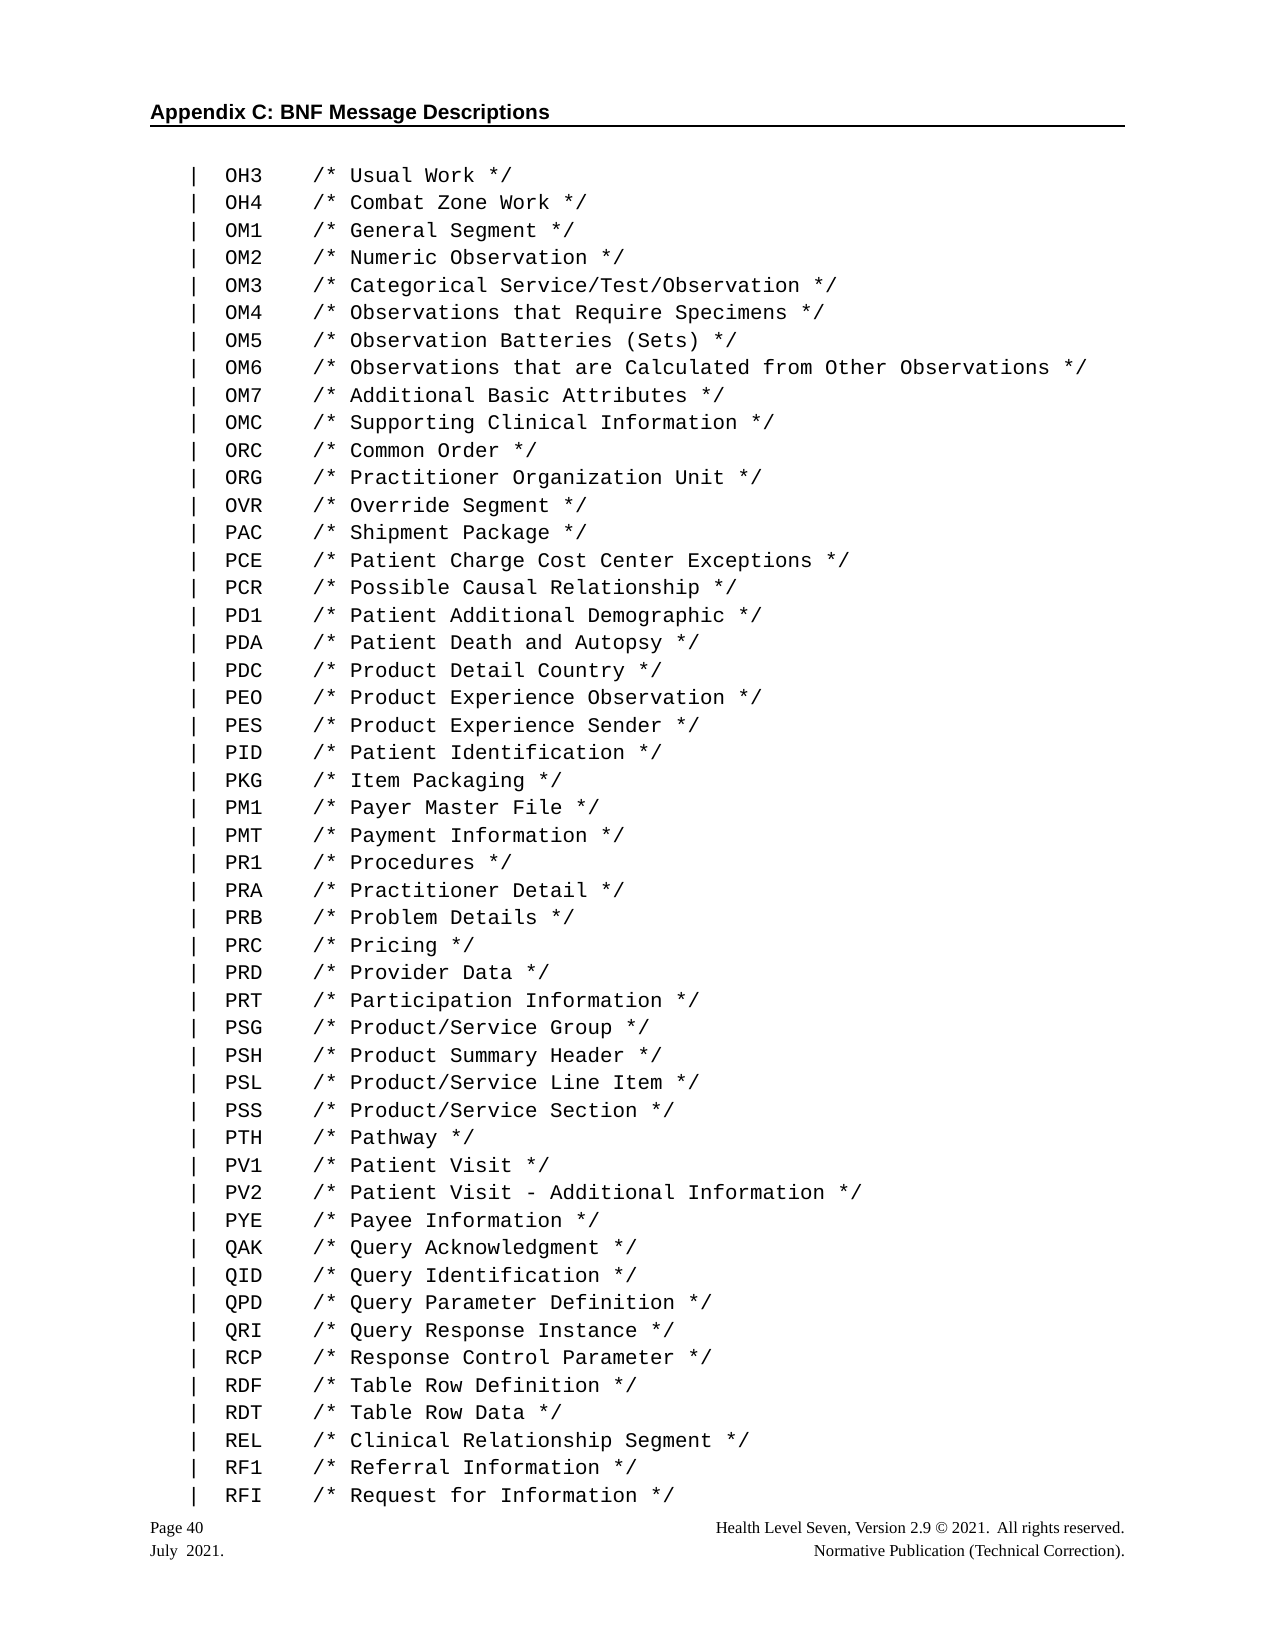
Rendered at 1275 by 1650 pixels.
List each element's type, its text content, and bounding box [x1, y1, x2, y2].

text | OH3 /* Usual Work */ [150, 164, 1125, 188]
text | QPD /* Query Parameter Definition */ [150, 1292, 1125, 1316]
text | PSH /* Product Summary Header */ [150, 1044, 1125, 1068]
text | OM2 /* Numeric Observation */ [150, 247, 1125, 271]
text | PYE /* Payee Information */ [150, 1209, 1125, 1233]
text | PRA /* Practitioner Detail */ [150, 879, 1125, 903]
text | OM3 /* Categorical Service/Test/Observation */ [150, 274, 1125, 298]
text | PRC /* Pricing */ [150, 934, 1125, 958]
text | PID /* Patient Identification */ [150, 742, 1125, 766]
text | OMC /* Supporting Clinical Information */ [150, 412, 1125, 436]
text | ORG /* Practitioner Organization Unit */ [150, 467, 1125, 491]
text | RDF /* Table Row Definition */ [150, 1374, 1125, 1398]
text | PR1 /* Procedures */ [150, 852, 1125, 876]
text | QID /* Query Identification */ [150, 1264, 1125, 1288]
text | PCR /* Possible Causal Relationship */ [150, 577, 1125, 601]
text | RF1 /* Referral Information */ [150, 1457, 1125, 1481]
text | PDA /* Patient Death and Autopsy */ [150, 632, 1125, 656]
text | PV1 /* Patient Visit */ [150, 1154, 1125, 1178]
text | PM1 /* Payer Master File */ [150, 797, 1125, 821]
text | PRT /* Participation Information */ [150, 989, 1125, 1013]
text | PCE /* Patient Charge Cost Center Exceptions */ [150, 549, 1125, 573]
text | PMT /* Payment Information */ [150, 824, 1125, 848]
text | QRI /* Query Response Instance */ [150, 1319, 1125, 1343]
text | PDC /* Product Detail Country */ [150, 659, 1125, 683]
text | OM5 /* Observation Batteries (Sets) */ [150, 329, 1125, 353]
text | PRB /* Problem Details */ [150, 907, 1125, 931]
text | PD1 /* Patient Additional Demographic */ [150, 604, 1125, 628]
text | ORC /* Common Order */ [150, 439, 1125, 463]
text | QAK /* Query Acknowledgment */ [150, 1237, 1125, 1261]
text | RFI /* Request for Information */ [150, 1484, 1125, 1508]
text | PV2 /* Patient Visit - Additional Information */ [150, 1182, 1125, 1206]
text | PAC /* Shipment Package */ [150, 522, 1125, 546]
text | OM6 /* Observations that are Calculated from Other Observations */ [150, 357, 1125, 381]
text | PEO /* Product Experience Observation */ [150, 687, 1125, 711]
text | OM4 /* Observations that Require Specimens */ [150, 302, 1125, 326]
text | PSL /* Product/Service Line Item */ [150, 1072, 1125, 1096]
text | PSG /* Product/Service Group */ [150, 1017, 1125, 1041]
text | REL /* Clinical Relationship Segment */ [150, 1429, 1125, 1453]
text | RDT /* Table Row Data */ [150, 1402, 1125, 1426]
text | OVR /* Override Segment */ [150, 494, 1125, 518]
text | PSS /* Product/Service Section */ [150, 1099, 1125, 1123]
text | OM1 /* General Segment */ [150, 219, 1125, 243]
text | PTH /* Pathway */ [150, 1127, 1125, 1151]
text | PRD /* Provider Data */ [150, 962, 1125, 986]
text | RCP /* Response Control Parameter */ [150, 1347, 1125, 1371]
text | PKG /* Item Packaging */ [150, 769, 1125, 793]
text | OH4 /* Combat Zone Work */ [150, 192, 1125, 216]
text | OM7 /* Additional Basic Attributes */ [150, 384, 1125, 408]
text | PES /* Product Experience Sender */ [150, 714, 1125, 738]
